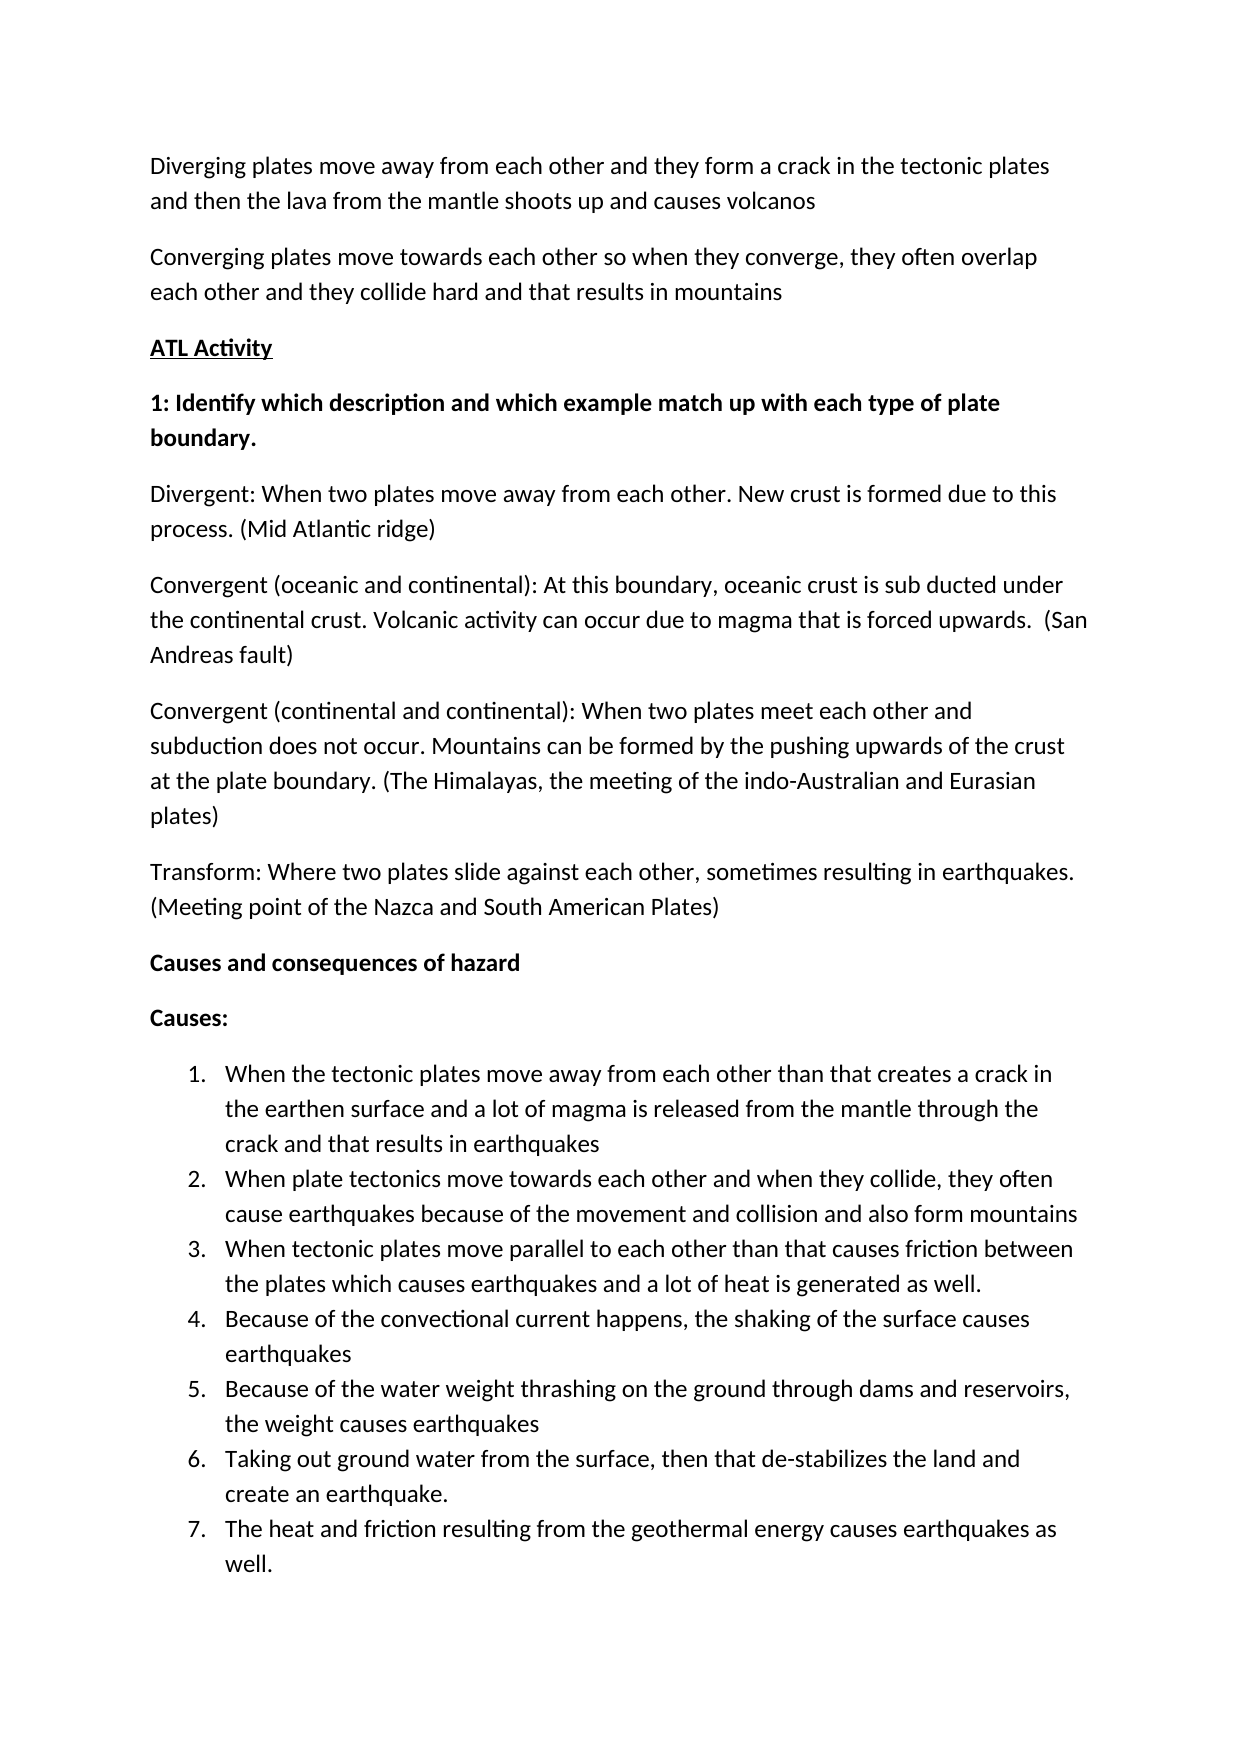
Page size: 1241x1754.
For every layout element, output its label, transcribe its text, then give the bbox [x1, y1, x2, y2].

text Convergent (oceanic and continental): At this boundary, oceanic crust is sub ducted under the continental crust. Volcanic activity can occur due to magma that is forced upwards. (San Andreas fault) [150, 569, 1090, 670]
text Transform: Where two plates slide against each other, sometimes resulting in earthquakes. (Meeting point of the Nazca and South American Plates) [150, 856, 1090, 921]
text Convergent (continental and continental): When two plates meet each other and subduction does not occur. Mountains can be formed by the pushing upwards of the crust at the plate boundary. (The Himalayas, the meeting of the indo-Australian and Eurasian plates) [150, 695, 1090, 831]
text ATL Activity [150, 332, 1090, 362]
list Taking out ground water from the surface, then that de-stabilizes the land and create an earthquake. [187, 1443, 1090, 1509]
list When plate tectonics move towards each other and when they collide, they often cause earthquakes because of the movement and collision and also form mountains [187, 1163, 1090, 1229]
text Causes: [150, 1002, 1090, 1033]
text 1: Identify which description and which example match up with each type of plate boundary. [150, 387, 1090, 453]
list When tectonic plates move parallel to each other than that causes friction between the plates which causes earthquakes and a lot of heat is generated as well. [187, 1233, 1090, 1299]
text Causes and consequences of hazard [150, 947, 1090, 977]
list The heat and friction resulting from the geothermal energy causes earthquakes as well. [187, 1513, 1090, 1579]
list Because of the convectional current happens, the shaking of the surface causes earthquakes [187, 1303, 1090, 1369]
text Converging plates move towards each other so when they converge, they often overlap each other and they collide hard and that results in mountains [150, 241, 1090, 306]
list When the tectonic plates move away from each other than that creates a crack in the earthen surface and a lot of magma is released from the mantle through the crack and that results in earthquakes [187, 1058, 1090, 1159]
text Divergent: When two plates move away from each other. New crust is formed due to this process. (Mid Atlantic ridge) [150, 478, 1090, 544]
text Diverging plates move away from each other and they form a crack in the tectonic plates and then the lava from the mantle shoots up and causes volcanos [150, 150, 1090, 216]
list Because of the water weight thrashing on the ground through dams and reservoirs, the weight causes earthquakes [187, 1373, 1090, 1439]
